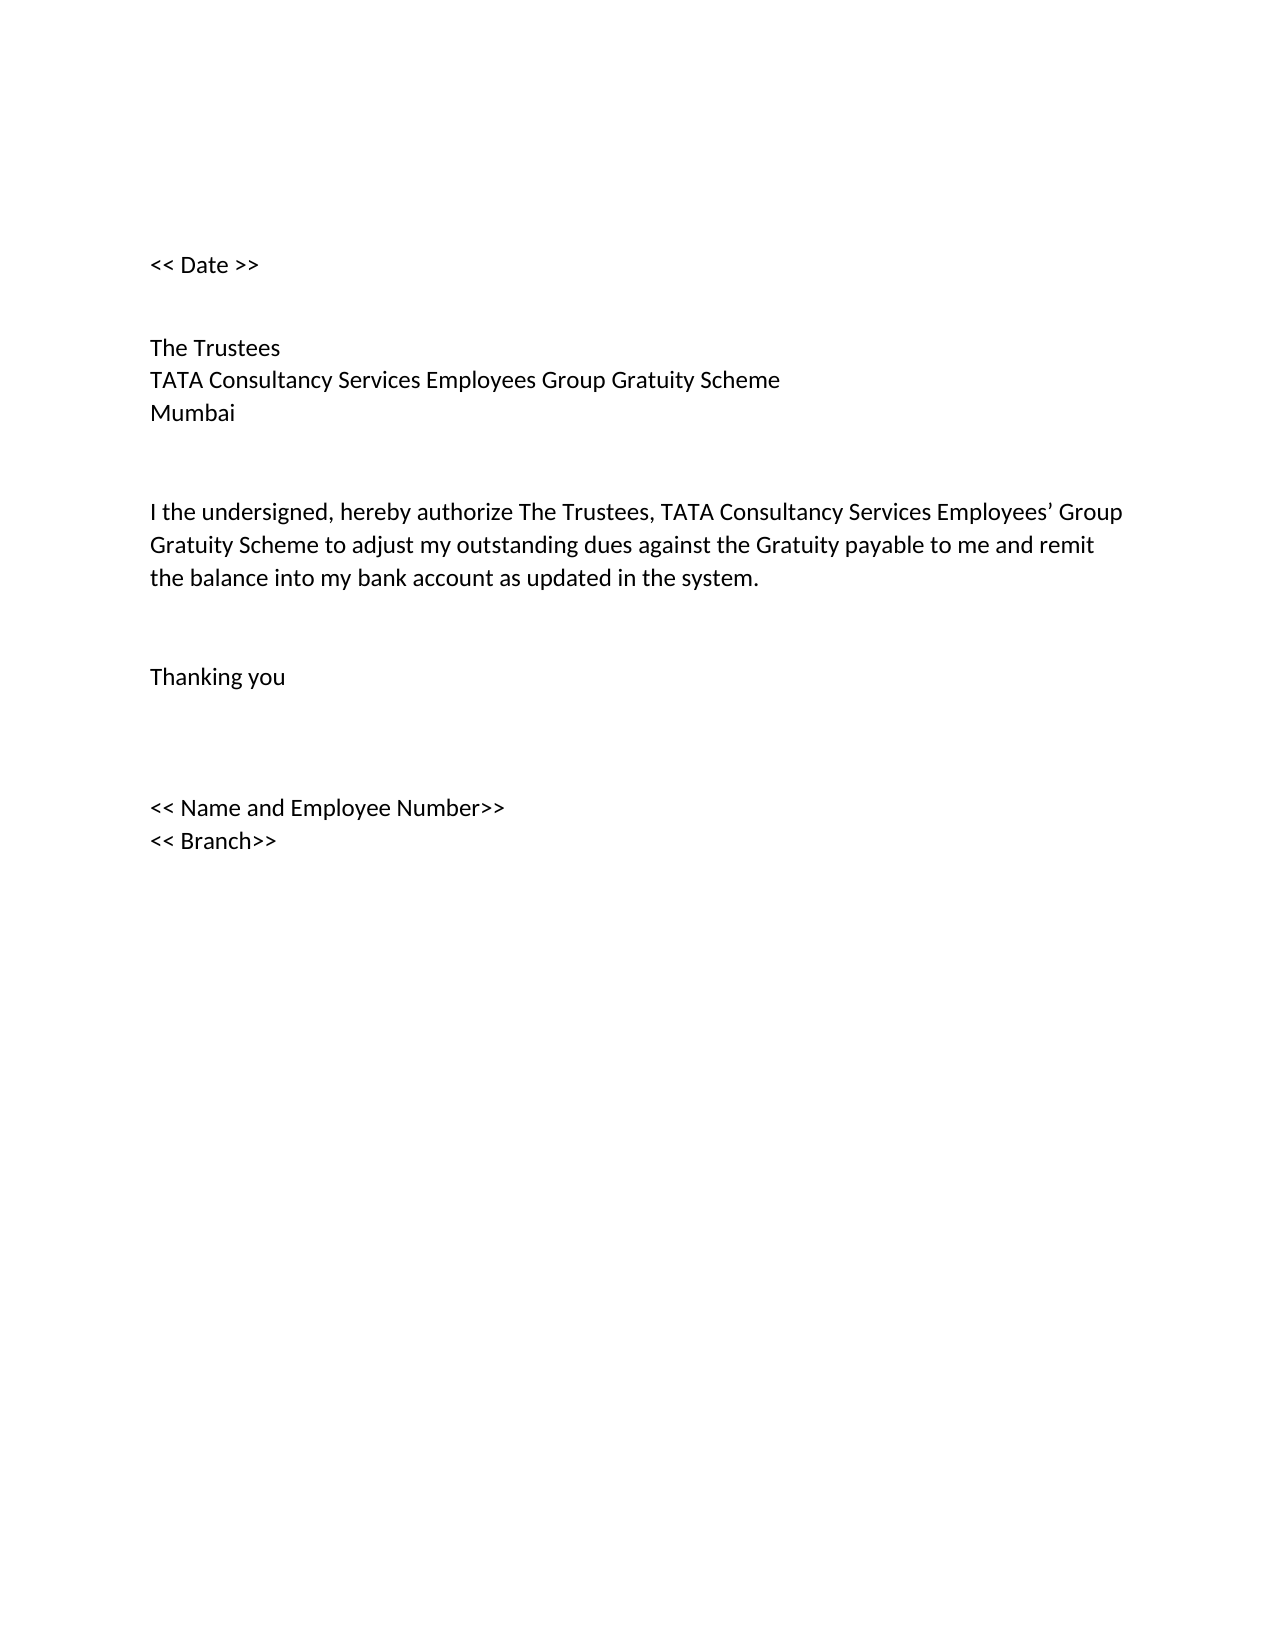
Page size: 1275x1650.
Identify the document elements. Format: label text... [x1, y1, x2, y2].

text TATA Consultancy Services Employees Group Gratuity Scheme [150, 364, 1125, 395]
text << Name and Employee Number>> [150, 792, 1125, 823]
text Thanking you [150, 661, 1125, 691]
text << Date >> [150, 249, 1125, 280]
text The Trustees [150, 332, 1125, 362]
text Mumbai [150, 397, 1125, 428]
text << Branch>> [150, 825, 1125, 856]
text I the undersigned, hereby authorize The Trustees, TATA Consultancy Services Employees’ Group Gratuity Scheme to adjust my outstanding dues against the Gratuity payable to me and remit the balance into my bank account as updated in the system. [150, 496, 1125, 593]
